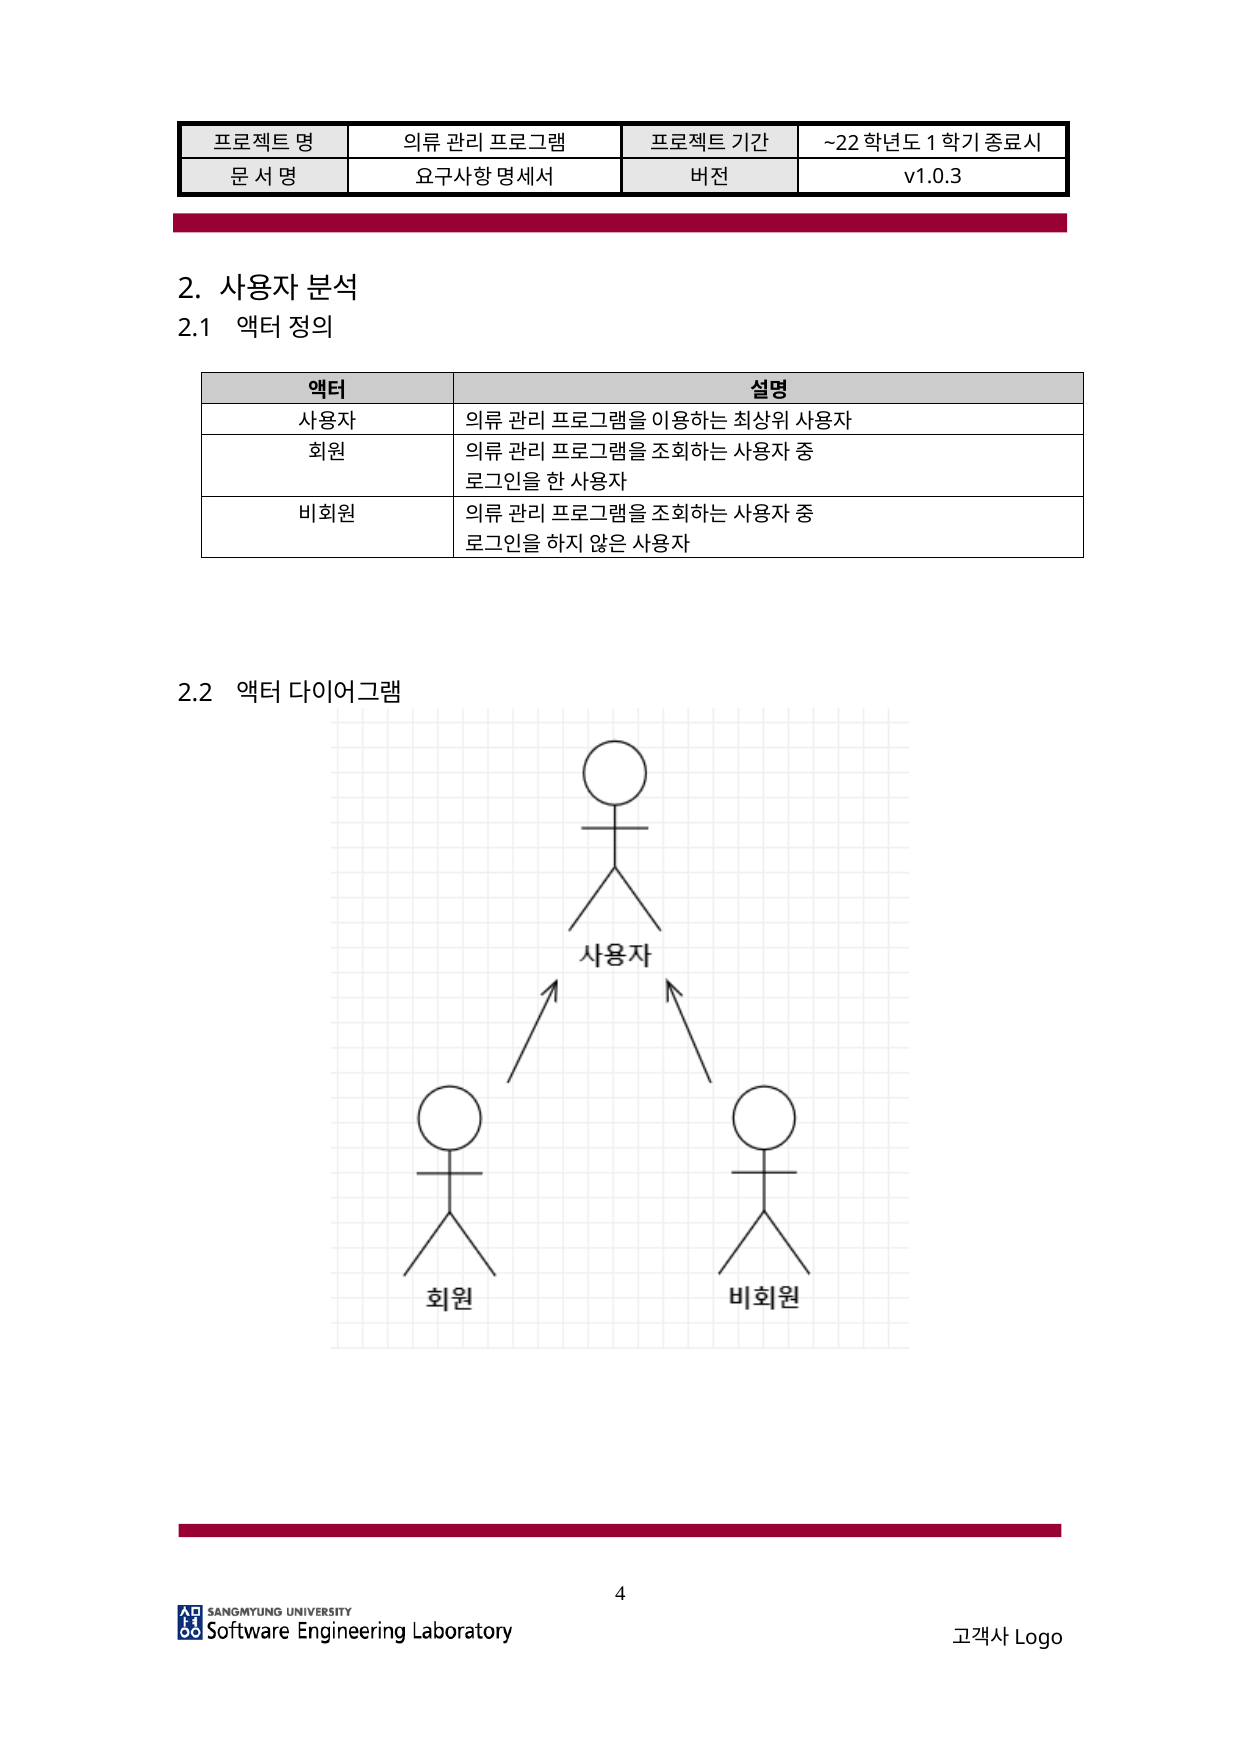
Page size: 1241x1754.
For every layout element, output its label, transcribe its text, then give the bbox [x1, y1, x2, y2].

table_cell 의류 관리 프로그램을 조회하는 사용자 중 로그인을 한 사용자 [454, 435, 1083, 496]
list 액터 정의 [177, 307, 1063, 343]
table_cell 의류 관리 프로그램을 조회하는 사용자 중 로그인을 하지 않은 사용자 [454, 497, 1083, 557]
table_cell 회원 [202, 435, 453, 496]
table_cell 사용자 [202, 404, 453, 434]
table_header 액터 [202, 373, 453, 403]
picture [177, 1605, 515, 1645]
table_cell 비회원 [202, 497, 453, 557]
list 액터 다이어그램 [177, 672, 1063, 708]
list 사용자 분석 [177, 265, 1063, 307]
table_cell 의류 관리 프로그램을 이용하는 최상위 사용자 [454, 404, 1083, 434]
table_header 설명 [454, 373, 1083, 403]
picture [331, 708, 910, 1349]
